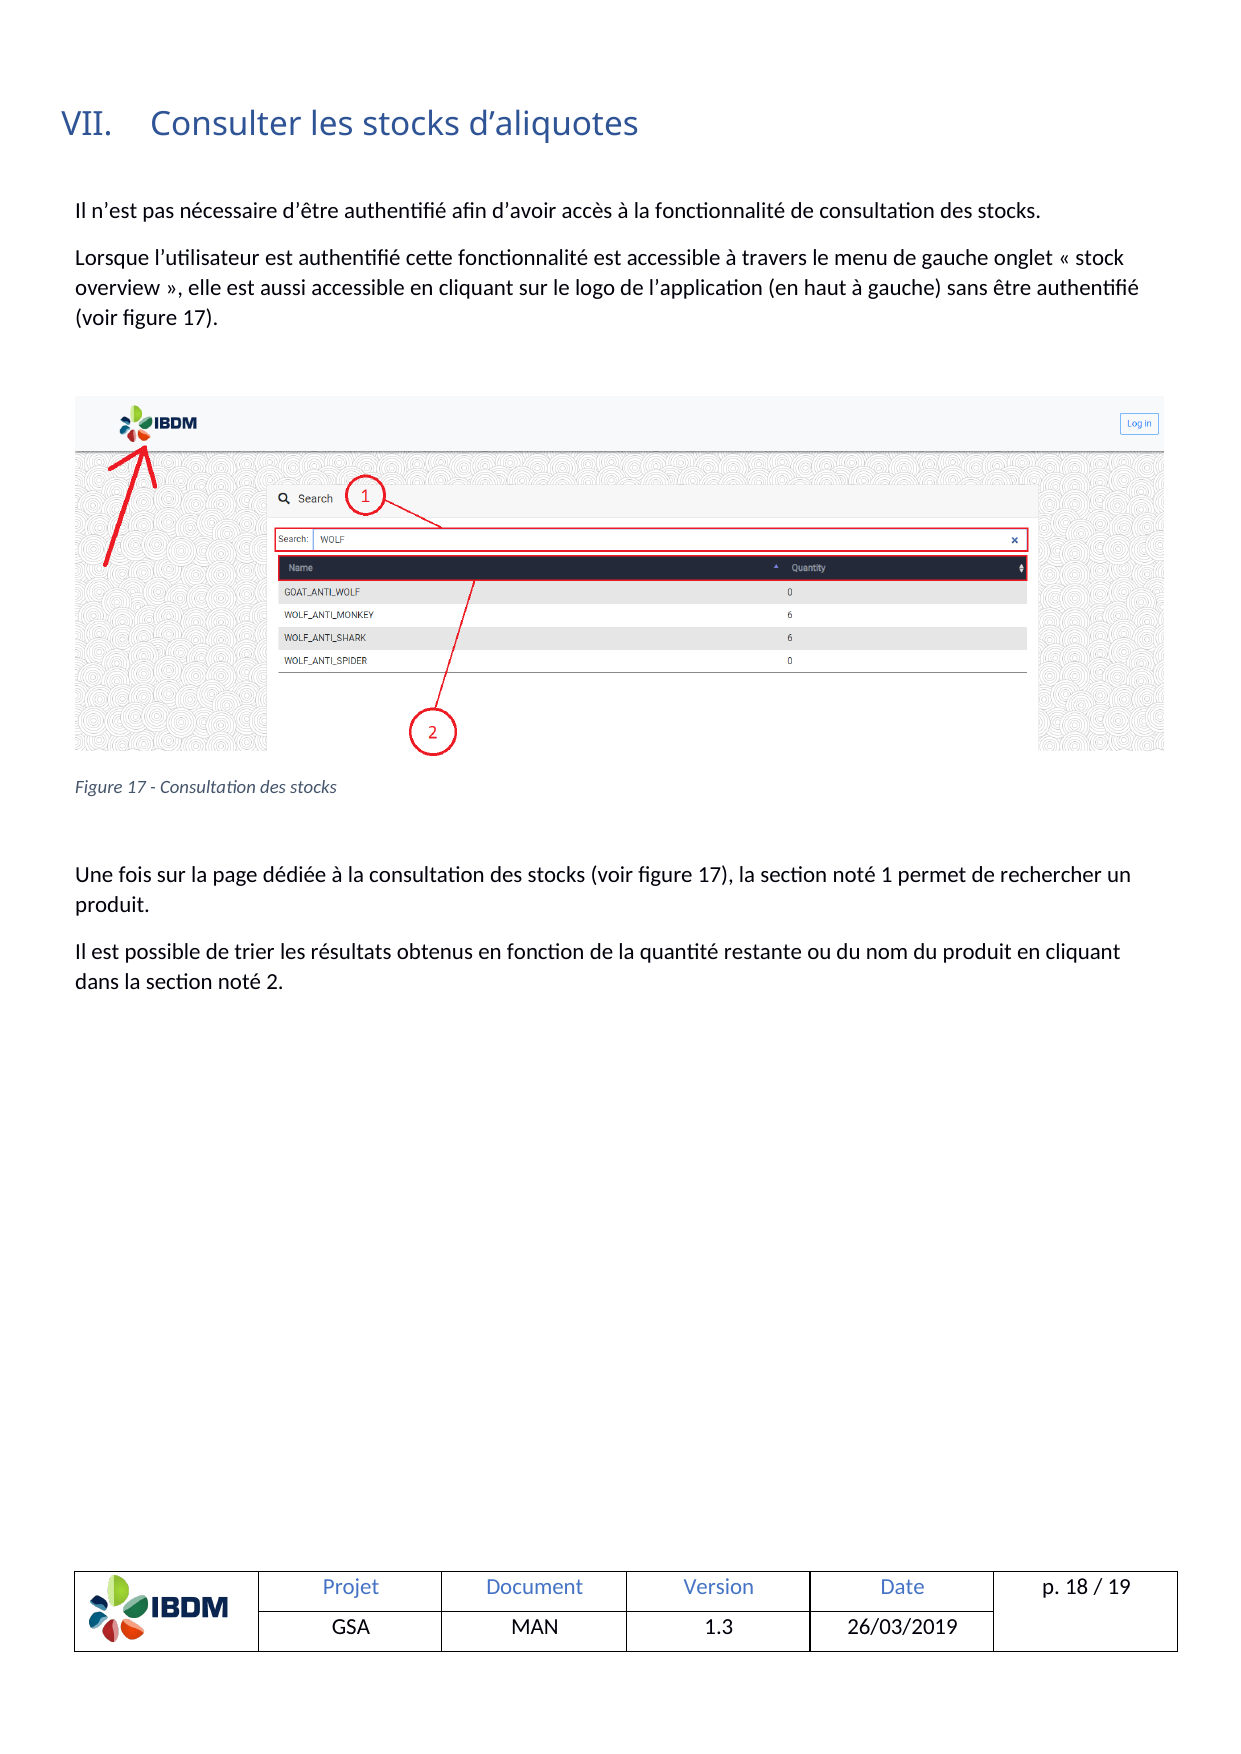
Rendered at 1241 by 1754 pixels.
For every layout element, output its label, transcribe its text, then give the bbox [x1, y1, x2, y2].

text Figure 17 - Consultation des stocks [75, 775, 1165, 798]
text Une fois sur la page dédiée à la consultation des stocks (voir figure 17), la section noté 1 permet de rechercher un produit. [75, 860, 1165, 918]
picture [75, 396, 1164, 757]
picture [83, 1573, 235, 1645]
text Il est possible de trier les résultats obtenus en fonction de la quantité restante ou du nom du produit en cliquant dans la section noté 2. [75, 937, 1165, 996]
text Lorsque l’utilisateur est authentifié cette fonctionnalité est accessible à travers le menu de gauche onglet « stock overview », elle est aussi accessible en cliquant sur le logo de l’application (en haut à gauche) sans être authentifié (voir figure 17). [75, 243, 1165, 331]
text Il n’est pas nécessaire d’être authentifié afin d’avoir accès à la fonctionnalité de consultation des stocks. [75, 196, 1165, 224]
subtitle Consulter les stocks d’aliquotes [112, 100, 1165, 145]
